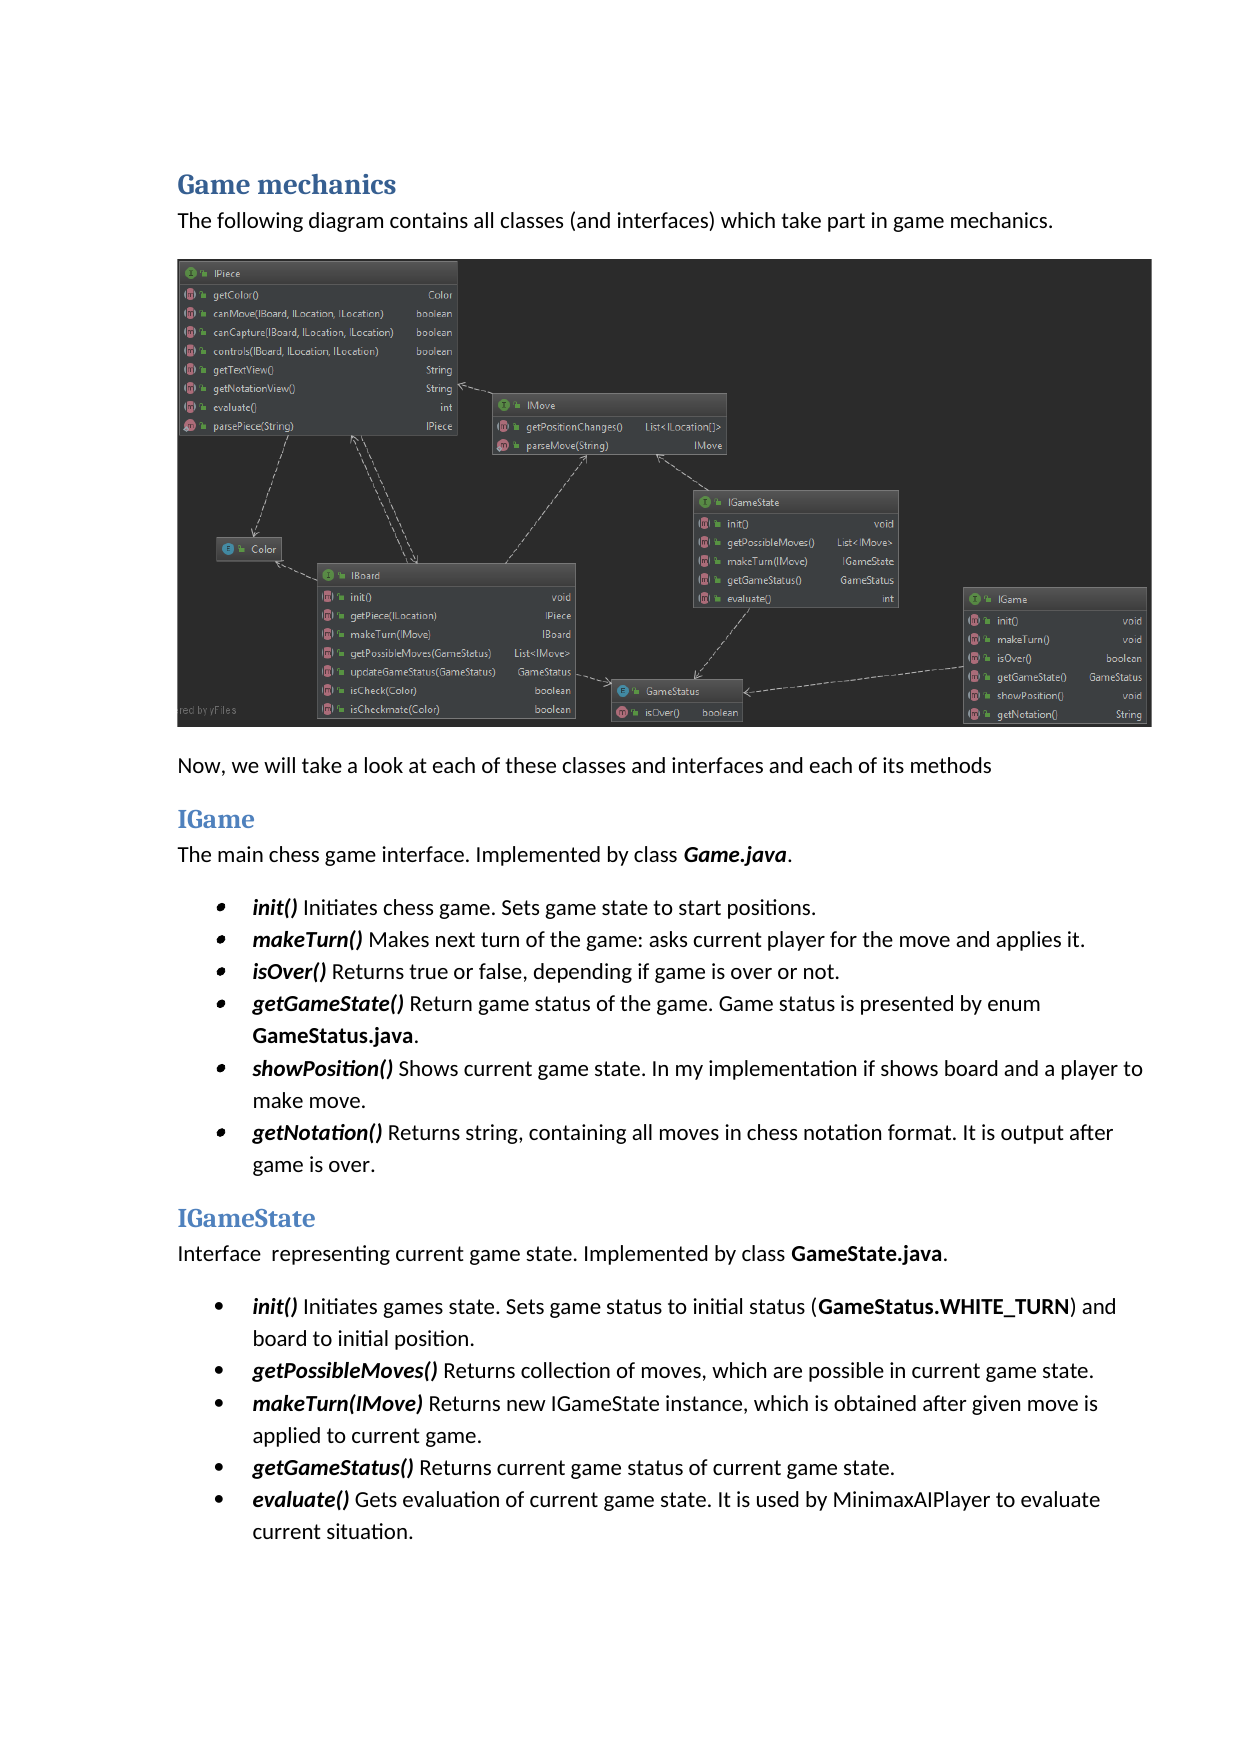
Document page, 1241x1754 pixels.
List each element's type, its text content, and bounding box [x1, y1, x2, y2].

text Interface representing current game state. Implemented by class GameState.java. [177, 1239, 1152, 1267]
list getGameStatus() Returns current game status of current game state. [215, 1453, 1152, 1481]
list getNotation() Returns string, containing all moves in chess notation format. It is output after game is over. [215, 1118, 1152, 1178]
list init() Initiates games state. Sets game status to initial status (GameStatus.WHITE_TURN) and board to initial position. [215, 1292, 1152, 1352]
subtitle IGameState [177, 1203, 1152, 1234]
text Now, we will take a look at each of these classes and interfaces and each of its methods [177, 751, 1152, 779]
list isOver() Returns true or false, depending if game is over or not. [215, 957, 1152, 985]
list showPosition() Shows current game state. In my implementation if shows board and a player to make move. [215, 1054, 1152, 1114]
text The main chess game interface. Implemented by class Game.java. [177, 840, 1152, 868]
list getGameState() Return game status of the game. Game status is presented by enum GameStatus.java. [215, 989, 1152, 1050]
text The following diagram contains all classes (and interfaces) which take part in game mechanics. [177, 207, 1152, 235]
list makeTurn(IMove) Returns new IGameState instance, which is obtained after given move is applied to current game. [215, 1389, 1152, 1449]
list init() Initiates chess game. Sets game state to start positions. [215, 893, 1152, 921]
picture [177, 259, 1152, 727]
list makeTurn() Makes next turn of the game: asks current player for the move and applies it. [215, 925, 1152, 953]
list evaluate() Gets evaluation of current game state. It is used by MinimaxAIPlayer to evaluate current situation. [215, 1485, 1152, 1546]
subtitle IGame [177, 804, 1152, 835]
list getPossibleMoves() Returns collection of moves, which are possible in current game state. [215, 1357, 1152, 1384]
subtitle Game mechanics [177, 168, 1152, 202]
